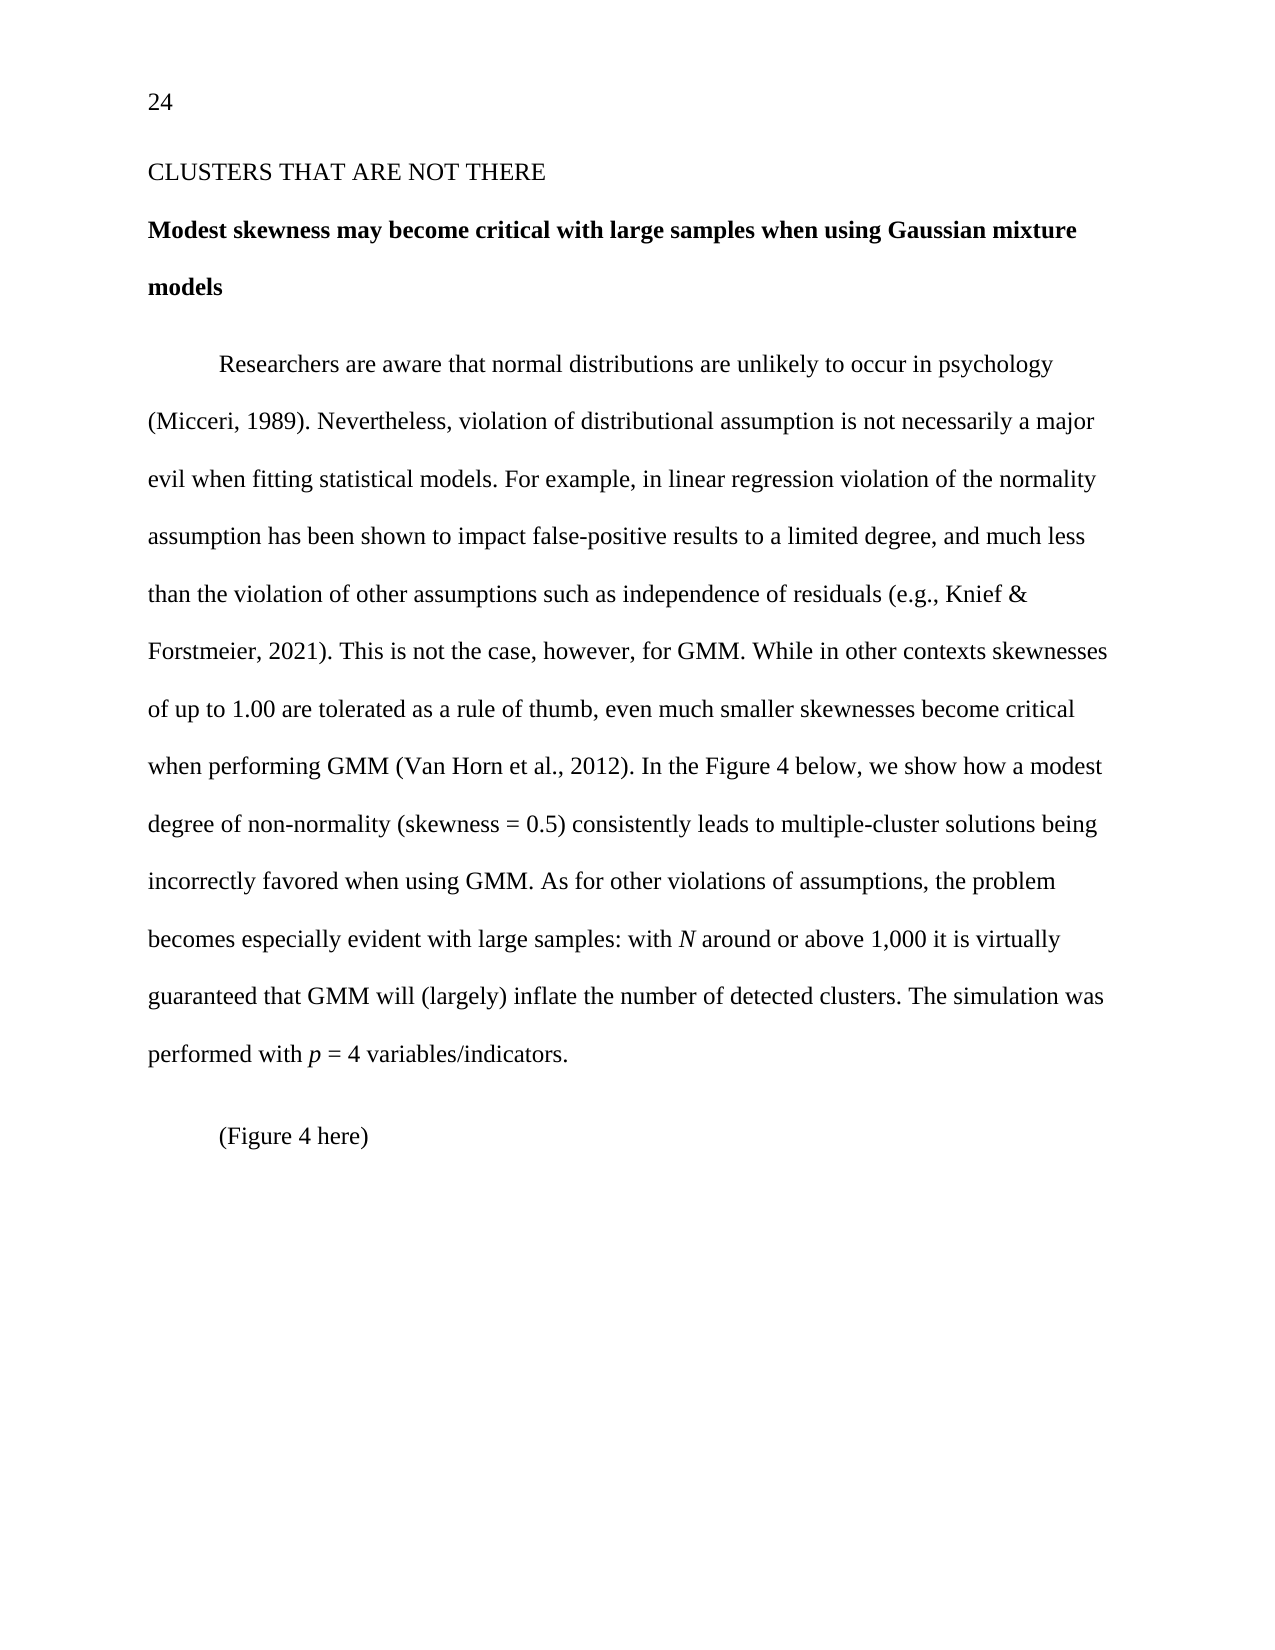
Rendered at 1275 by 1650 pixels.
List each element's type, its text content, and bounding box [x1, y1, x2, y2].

text (Figure 4 here) [148, 1121, 1127, 1150]
text Researchers are aware that normal distributions are unlikely to occur in psychology (Micceri, 1989). Nevertheless, violation of distributional assumption is not necessarily a major evil when fitting statistical models. For example, in linear regression violation of the normality assumption has been shown to impact false-positive results to a limited degree, and much less than the violation of other assumptions such as independence of residuals (e.g., Knief & Forstmeier, 2021). This is not the case, however, for GMM. While in other contexts skewnesses of up to 1.00 are tolerated as a rule of thumb, even much smaller skewnesses become critical when performing GMM (Van Horn et al., 2012). In the Figure 4 below, we show how a modest degree of non-normality (skewness = 0.5) consistently leads to multiple-cluster solutions being incorrectly favored when using GMM. As for other violations of assumptions, the problem becomes especially evident with large samples: with N around or above 1,000 it is virtually guaranteed that GMM will (largely) inflate the number of detected clusters. The simulation was performed with p = 4 variables/indicators. [148, 349, 1127, 1067]
subtitle Modest skewness may become critical with large samples when using Gaussian mixture models [148, 215, 1127, 301]
